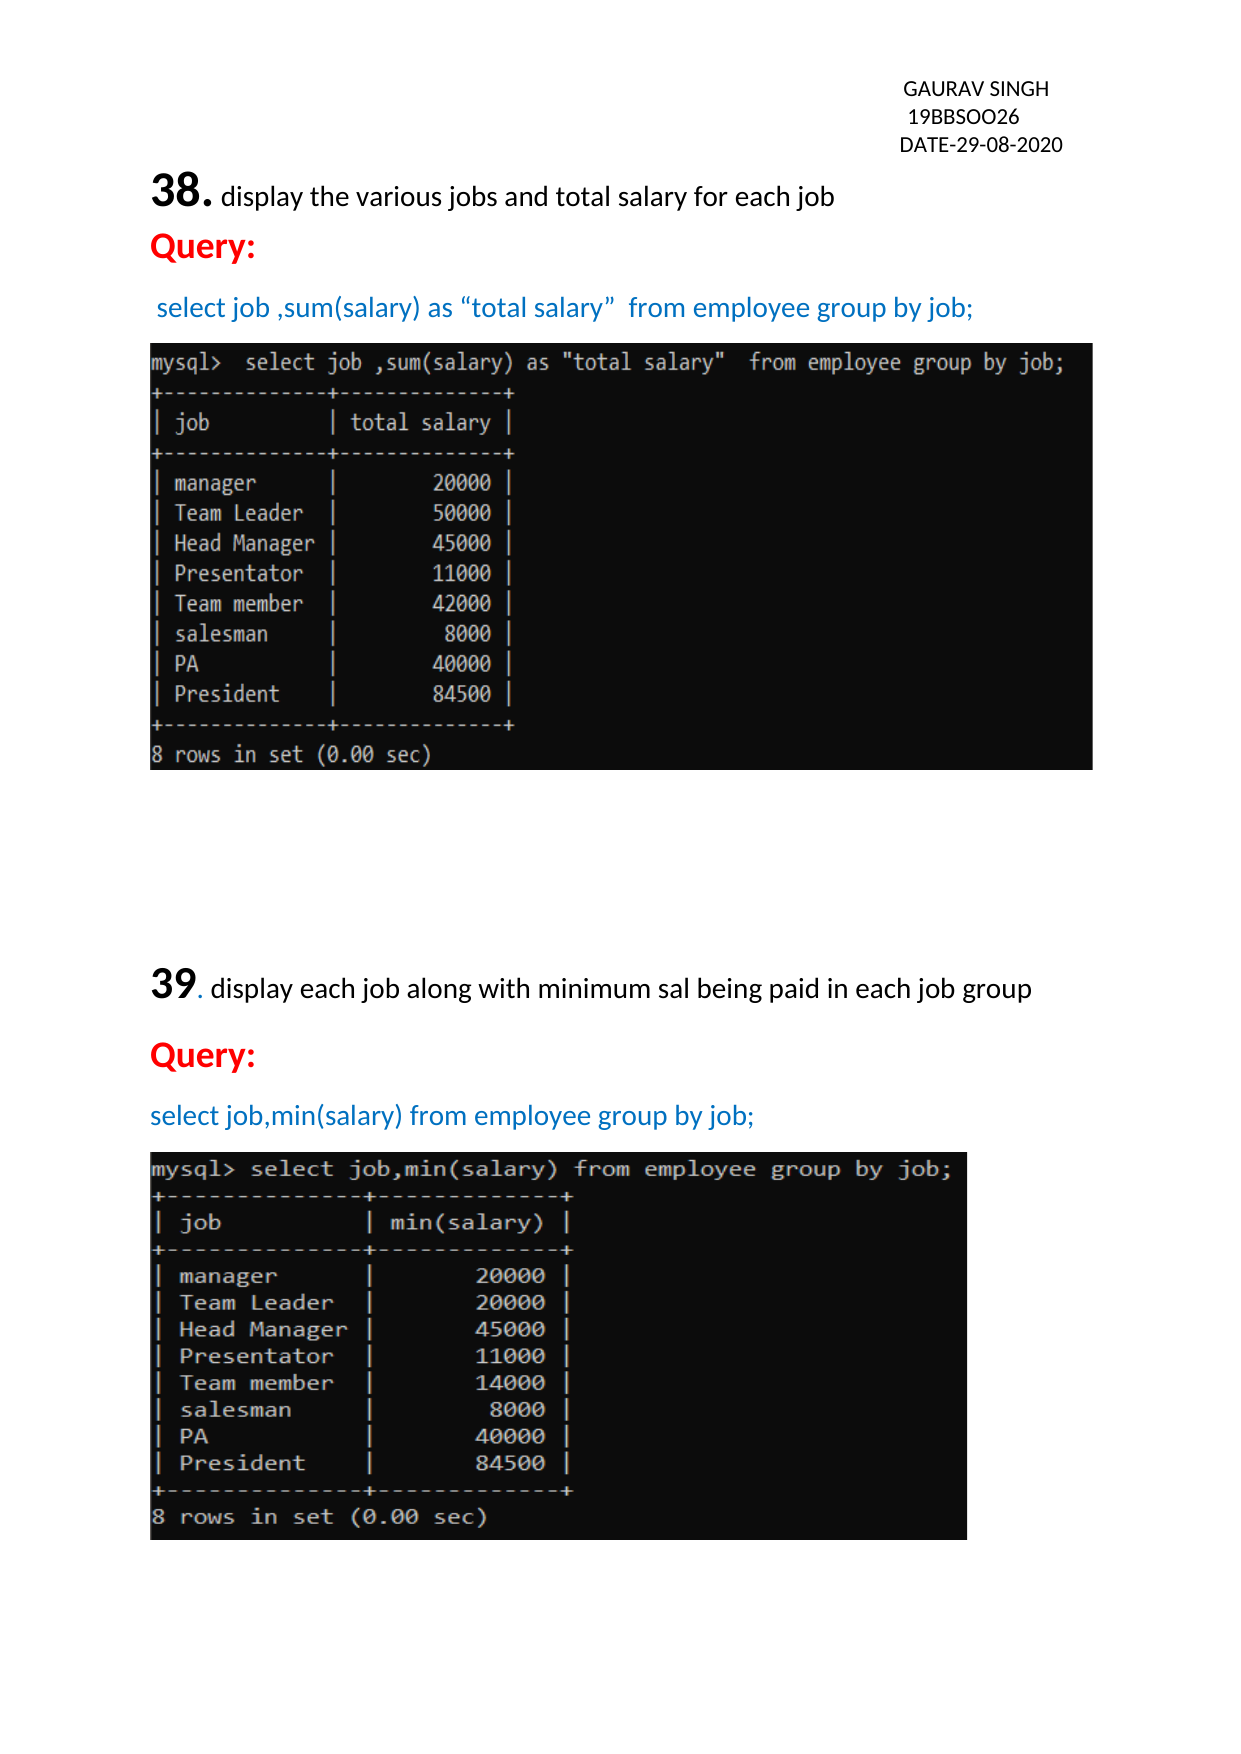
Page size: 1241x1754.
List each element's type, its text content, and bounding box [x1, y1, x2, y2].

text 38. display the various jobs and total salary for each job Query: [150, 158, 1090, 268]
picture [150, 1152, 968, 1540]
text select job,min(salary) from employee group by job; [150, 1097, 1090, 1133]
text 39. display each job along with minimum sal being paid in each job group [150, 954, 1090, 1010]
text Query: [150, 1031, 1090, 1077]
picture [150, 343, 1093, 770]
text select job ,sum(salary) as “total salary” from employee group by job; [150, 289, 1090, 324]
